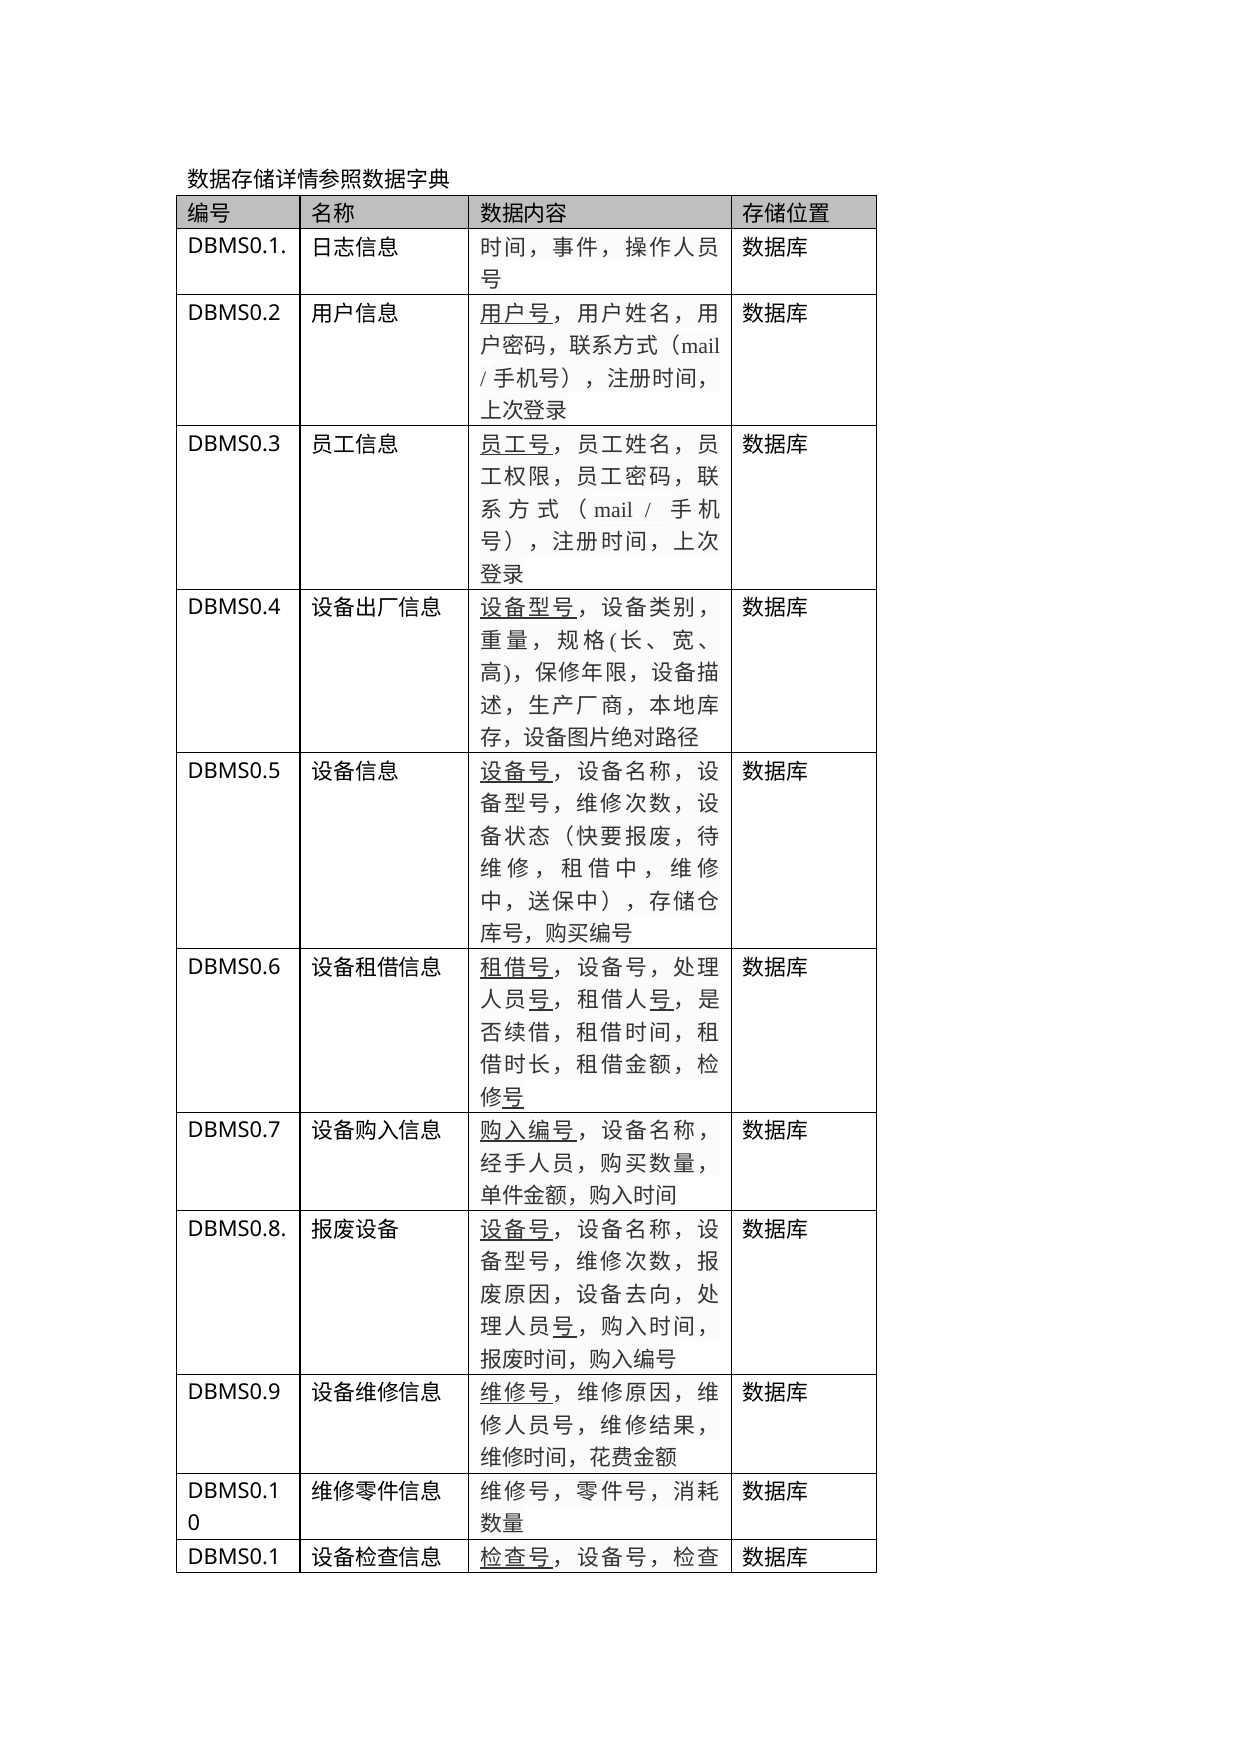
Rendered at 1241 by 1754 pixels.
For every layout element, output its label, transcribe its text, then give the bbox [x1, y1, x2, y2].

table_cell DBMS0.5 [177, 753, 299, 948]
table_cell 用户号，用户姓名，用户密码，联系方式（mail / 手机号），注册时间，上次登录 [469, 295, 731, 425]
table_cell 设备购入信息 [301, 1113, 468, 1210]
table_cell 数据库 [732, 590, 876, 752]
table_cell 员工信息 [301, 426, 468, 589]
table_cell 设备租借信息 [301, 949, 468, 1112]
table_cell DBMS0.4 [177, 590, 299, 752]
table_cell DBMS0.3 [177, 426, 299, 589]
table_cell 数据库 [732, 1474, 876, 1538]
table_cell 时间，事件，操作人员号 [469, 229, 731, 294]
table_cell 设备型号，设备类别，重量，规格(长、宽、高)，保修年限，设备描述，生产厂商，本地库存，设备图片绝对路径 [469, 590, 731, 752]
table_cell 数据库 [732, 426, 876, 589]
table_cell 数据库 [732, 753, 876, 948]
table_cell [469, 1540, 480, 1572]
table_cell 数据库 [732, 229, 876, 294]
table_cell 租借号，设备号，处理人员号，租借人号，是否续借，租借时间，租借时长，租借金额，检修号 [469, 949, 731, 1112]
table_cell 维修零件信息 [301, 1474, 468, 1538]
table_cell 数据库 [732, 1113, 876, 1210]
table_header 编号 [177, 196, 299, 228]
table_cell 设备信息 [301, 753, 468, 948]
table_cell DBMS0.8. [177, 1211, 299, 1374]
table_cell 设备号，设备名称，设备型号，维修次数，报废原因，设备去向，处理人员号，购入时间，报废时间，购入编号 [469, 1211, 731, 1374]
table_cell DBMS0.11 [177, 1540, 299, 1572]
table_cell DBMS0.2 [177, 295, 299, 425]
table_cell DBMS0.9 [177, 1375, 299, 1472]
table_header 名称 [301, 196, 468, 228]
table_cell DBMS0.6 [177, 949, 299, 1112]
text 数据存储详情参照数据字典 [187, 162, 1053, 194]
table_header 数据内容 [469, 196, 731, 228]
table_cell 数据库 [732, 1211, 876, 1374]
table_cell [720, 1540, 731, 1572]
table_cell 设备出厂信息 [301, 590, 468, 752]
table_cell 用户信息 [301, 295, 468, 425]
table_cell 数据库 [732, 295, 876, 425]
table_cell 设备检查信息 [301, 1540, 468, 1572]
table_cell 员工号，员工姓名，员工权限，员工密码，联系方式（mail / 手机号），注册时间，上次登录 [469, 426, 731, 589]
table_cell 维修号，零件号，消耗数量 [524, 1474, 731, 1538]
table_header 存储位置 [732, 196, 876, 228]
table_cell 购入编号，设备名称，经手人员，购买数量，单件金额，购入时间 [469, 1113, 731, 1210]
table_cell DBMS0.1. [177, 229, 299, 294]
table_cell 数据库 [732, 1540, 876, 1572]
table_cell DBMS0.7 [177, 1113, 299, 1210]
table_cell 维修号，维修原因，维修人员号，维修结果，维修时间，花费金额 [469, 1375, 731, 1472]
table_cell 数据库 [732, 949, 876, 1112]
table_cell 设备号，设备名称，设备型号，维修次数，设备状态（快要报废，待维修，租借中，维修中，送保中），存储仓库号，购买编号 [469, 753, 731, 948]
table_cell 报废设备 [301, 1211, 468, 1374]
table_cell 设备维修信息 [301, 1375, 468, 1472]
table_cell DBMS0.10 [177, 1474, 299, 1538]
table_cell 数据库 [732, 1375, 876, 1472]
table_cell 日志信息 [301, 229, 468, 294]
